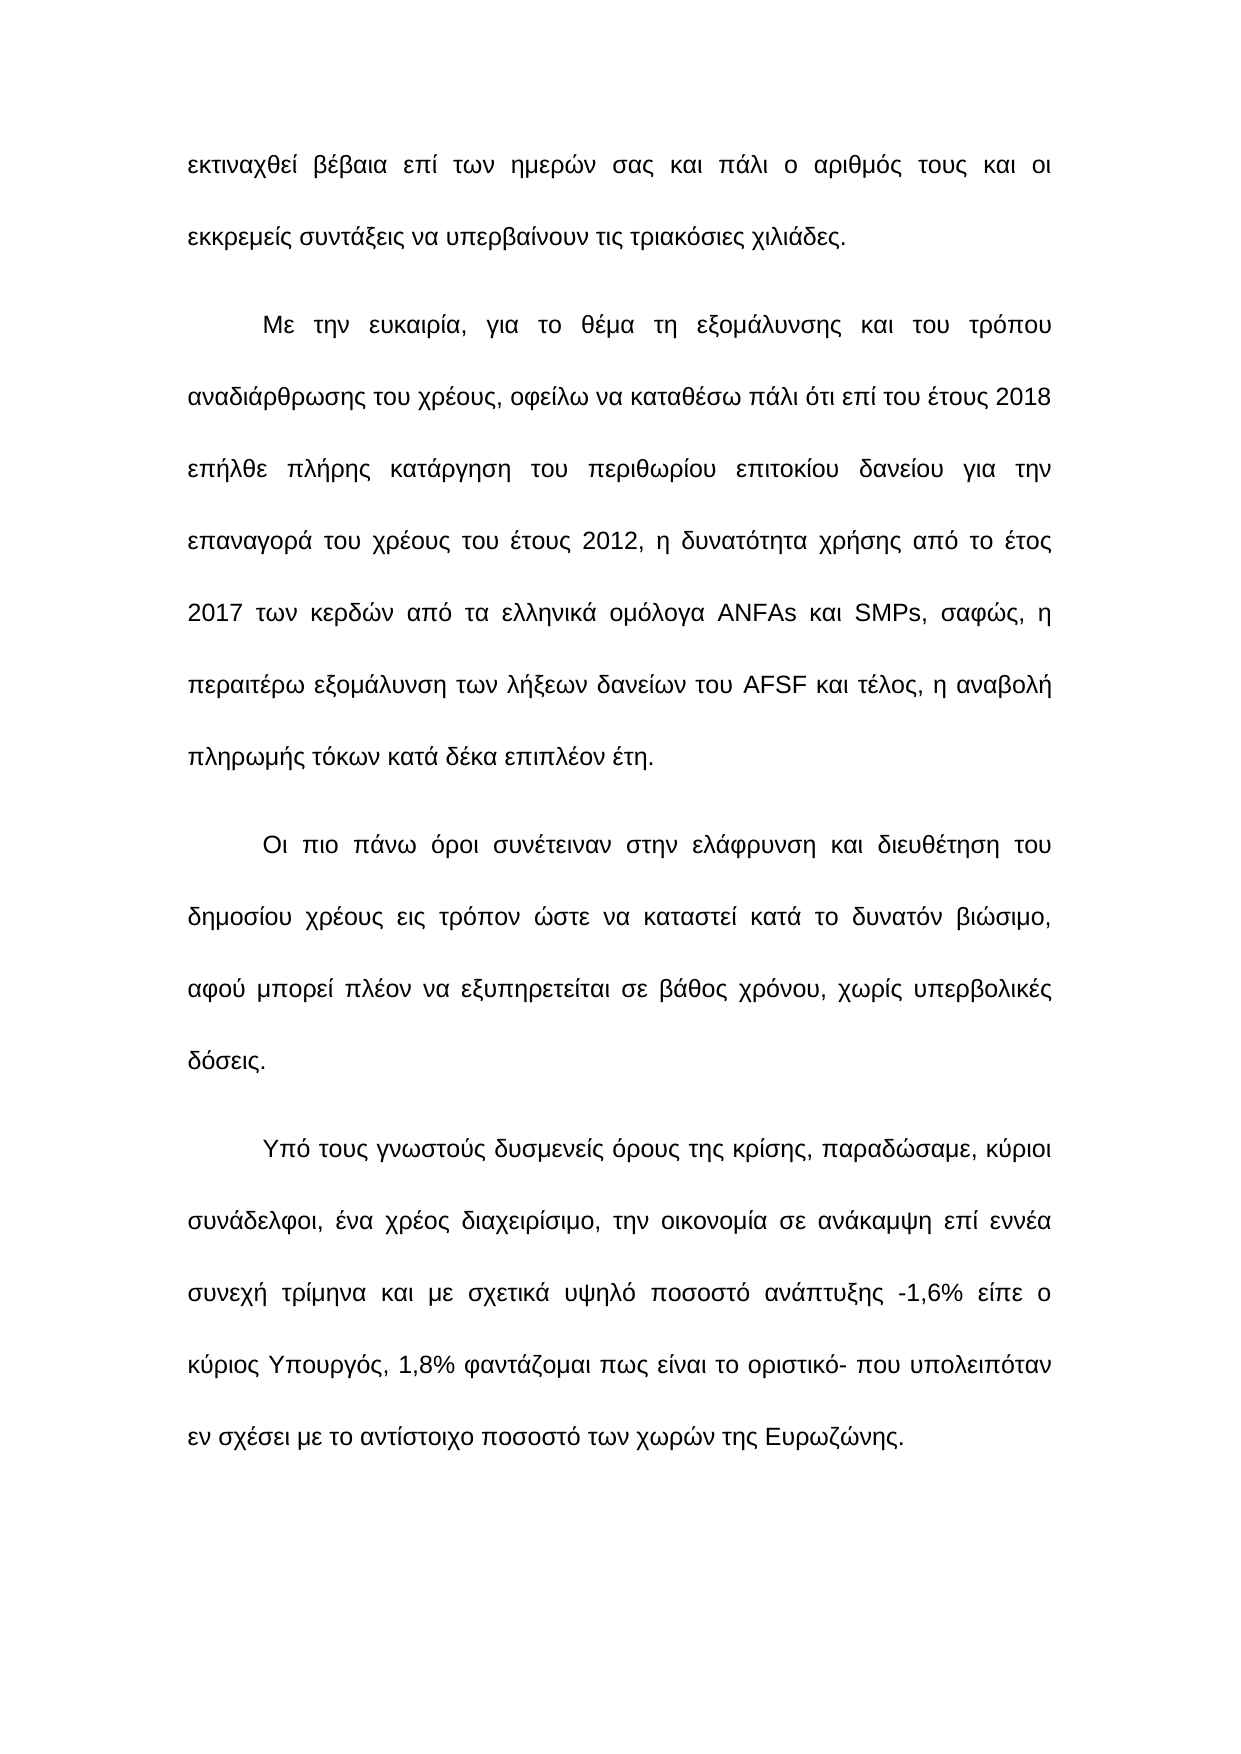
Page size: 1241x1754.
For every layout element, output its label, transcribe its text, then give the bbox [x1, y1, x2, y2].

text Με την ευκαιρία, για το θέμα τη εξομάλυνσης και του τρόπου αναδιάρθρωσης του χρέους, οφείλω να καταθέσω πάλι ότι επί του έτους 2018 επήλθε πλήρης κατάργηση του περιθωρίου επιτοκίου δανείου για την επαναγορά του χρέους του έτους 2012, η δυνατότητα χρήσης από το έτος 2017 των κερδών από τα ελληνικά ομόλογα ANFAs και SMPs, σαφώς, η περαιτέρω εξομάλυνση των λήξεων δανείων του AFSF και τέλος, η αναβολή πληρωμής τόκων κατά δέκα επιπλέον έτη. [187, 310, 1053, 770]
text Υπό τους γνωστούς δυσμενείς όρους της κρίσης, παραδώσαμε, κύριοι συνάδελφοι, ένα χρέος διαχειρίσιμο, την οικονομία σε ανάκαμψη επί εννέα συνεχή τρίμηνα και με σχετικά υψηλό ποσοστό ανάπτυξης -1,6% είπε ο κύριος Υπουργός, 1,8% φαντάζομαι πως είναι το οριστικό- που υπολειπόταν εν σχέσει με το αντίστοιχο ποσοστό των χωρών της Ευρωζώνης. [187, 1134, 1053, 1451]
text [187, 150, 1053, 251]
text Οι πιο πάνω όροι συνέτειναν στην ελάφρυνση και διευθέτηση του δημοσίου χρέους εις τρόπον ώστε να καταστεί κατά το δυνατόν βιώσιμο, αφού μπορεί πλέον να εξυπηρετείται σε βάθος χρόνου, χωρίς υπερβολικές δόσεις. [187, 830, 1053, 1074]
